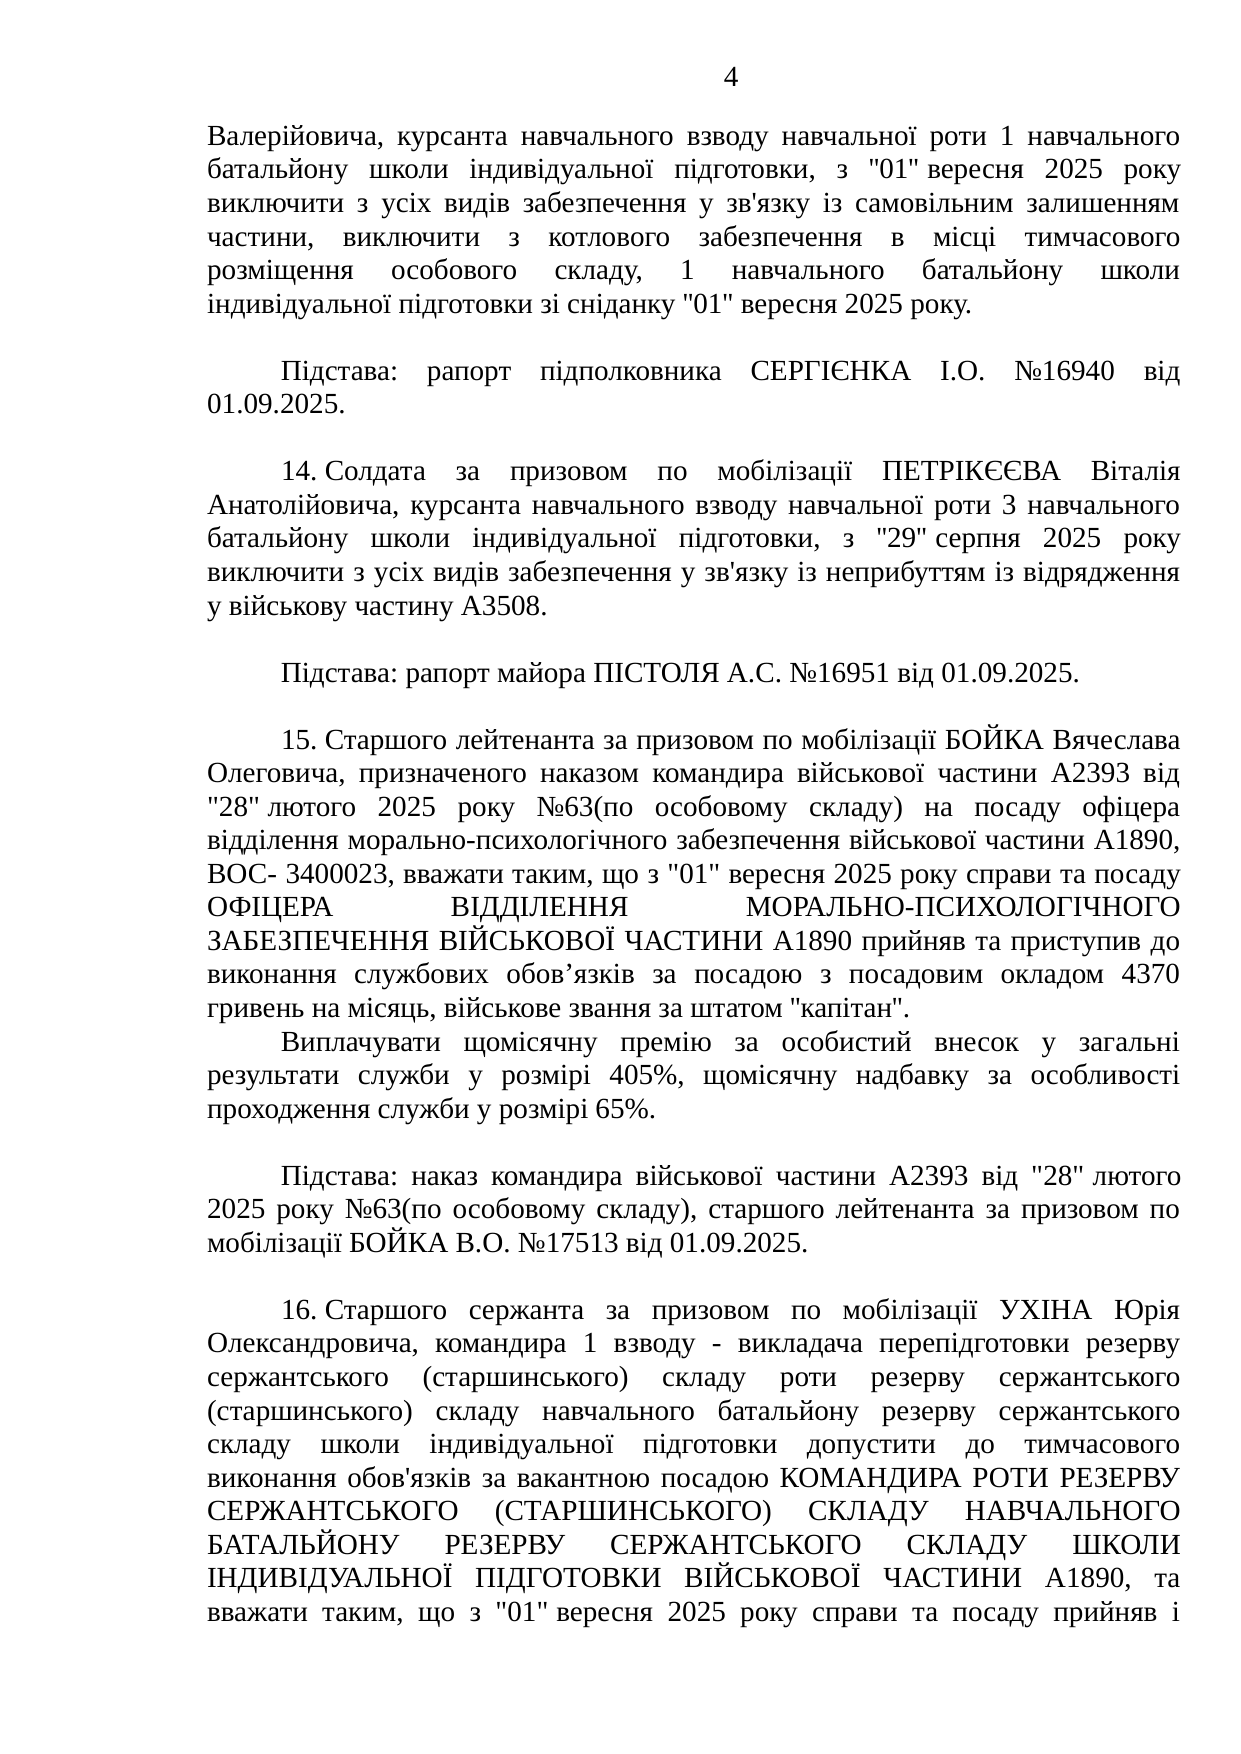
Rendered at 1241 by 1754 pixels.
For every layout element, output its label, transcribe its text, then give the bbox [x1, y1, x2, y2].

text Виплачувати щомісячну премію за особистий внесок у загальні результати служби у розмірі 405%, щомісячну надбавку за особливості проходження служби у розмірі 65%. [207, 1024, 1181, 1124]
subtitle Солдата за призовом по мобілізації ПЕТРІКЄЄВА Віталія Анатолійовича, курсанта навчального взводу навчальної роти 3 навчального батальйону школи індивідуальної підготовки, з ''29'' серпня 2025 року виключити з усіх видів забезпечення у зв'язку із неприбуттям із відрядження у військову частину А3508. [207, 453, 1181, 621]
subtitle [207, 1292, 1181, 1627]
text Підстава: рапорт підполковника СЕРГІЄНКА І.О. №16940 від 01.09.2025. [207, 353, 1181, 420]
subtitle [207, 118, 1181, 319]
text Підстава: наказ командира військової частини А2393 від "28" лютого 2025 року №63(по особовому складу), старшого лейтенанта за призовом по мобілізації БОЙКА В.О. №17513 від 01.09.2025. [207, 1158, 1181, 1258]
text Підстава: рапорт майора ПІСТОЛЯ А.С. №16951 від 01.09.2025. [207, 655, 1181, 688]
subtitle Старшого лейтенанта за призовом по мобілізації БОЙКА Вячеслава Олеговича, призначеного наказом командира військової частини А2393 від "28" лютого 2025 року №63(по особовому складу) на посаду офіцера відділення морально-психологічного забезпечення військової частини А1890, ВОС- 3400023, вважати таким, що з "01" вересня 2025 року справи та посаду ОФІЦЕРА ВІДДІЛЕННЯ МОРАЛЬНО-ПСИХОЛОГІЧНОГО ЗАБЕЗПЕЧЕННЯ ВІЙСЬКОВОЇ ЧАСТИНИ А1890 прийняв та приступив до виконання службових обов’язків за посадою з посадовим окладом 4370 гривень на місяць, військове звання за штатом ''капітан''. [207, 722, 1181, 1024]
